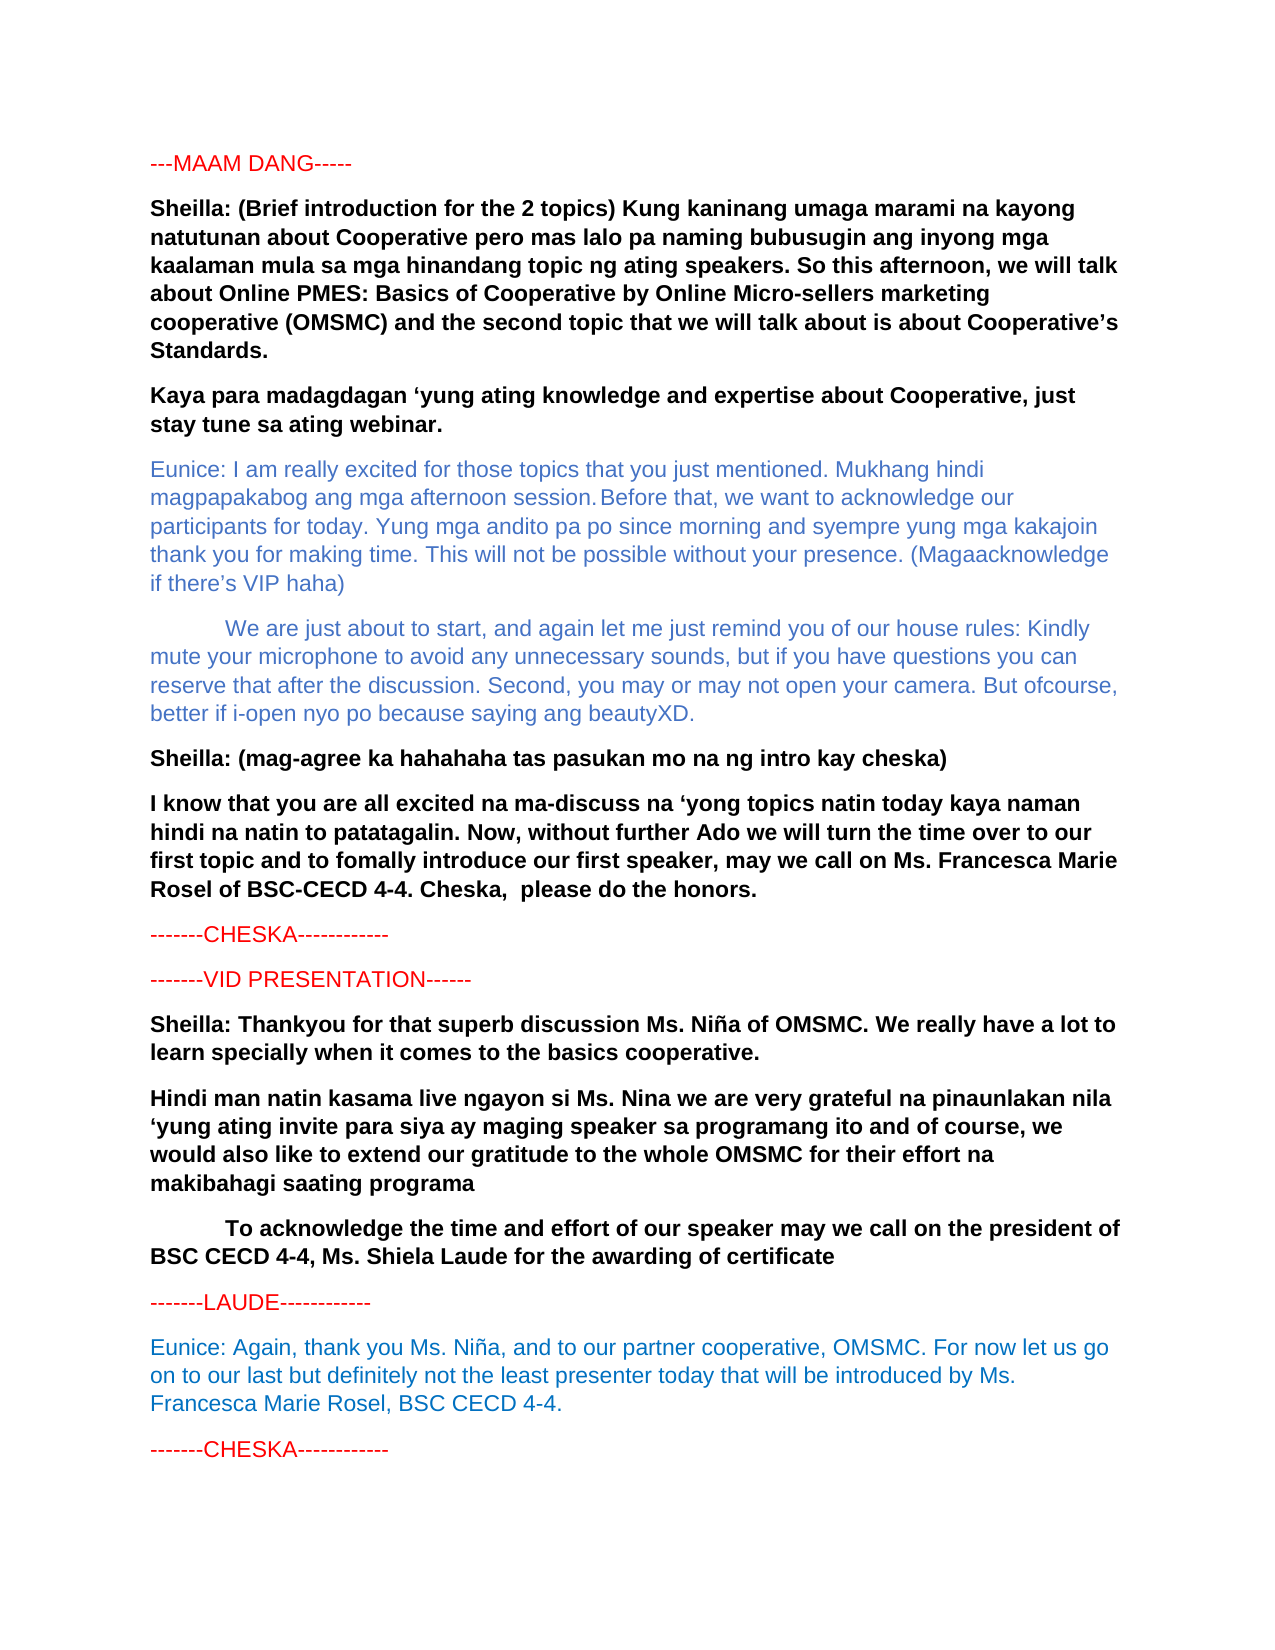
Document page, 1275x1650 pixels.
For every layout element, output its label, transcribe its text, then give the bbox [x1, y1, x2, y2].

text I know that you are all excited na ma-discuss na ‘yong topics natin today kaya naman hindi na natin to patatagalin. Now, without further Ado we will turn the time over to our first topic and to fomally introduce our first speaker, may we call on Ms. Francesca Marie Rosel of BSC-CECD 4-4. Cheska, please do the honors. [150, 790, 1125, 902]
text Eunice: I am really excited for those topics that you just mentioned. Mukhang hindi magpapakabog ang mga afternoon session. Before that, we want to acknowledge our participants for today. Yung mga andito pa po since morning and syempre yung mga kakajoin thank you for making time. This will not be possible without your presence. (Magaacknowledge if there’s VIP haha) [150, 456, 1125, 596]
text Sheilla: (Brief introduction for the 2 topics) Kung kaninang umaga marami na kayong natutunan about Cooperative pero mas lalo pa naming bubusugin ang inyong mga kaalaman mula sa mga hinandang topic ng ating speakers. So this afternoon, we will talk about Online PMES: Basics of Cooperative by Online Micro-sellers marketing cooperative (OMSMC) and the second topic that we will talk about is about Cooperative’s Standards. [150, 195, 1125, 364]
text We are just about to start, and again let me just remind you of our house rules: Kindly mute your microphone to avoid any unnecessary sounds, but if you have questions you can reserve that after the discussion. Second, you may or may not open your camera. But ofcourse, better if i-open nyo po because saying ang beautyXD. [150, 615, 1125, 726]
text To acknowledge the time and effort of our speaker may we call on the president of BSC CECD 4-4, Ms. Shiela Laude for the awarding of certificate [150, 1215, 1125, 1270]
text -------LAUDE------------ [150, 1288, 1125, 1315]
text Sheilla: Thankyou for that superb discussion Ms. Niña of OMSMC. We really have a lot to learn specially when it comes to the basics cooperative. [150, 1011, 1125, 1066]
text Kaya para madagdagan ‘yung ating knowledge and expertise about Cooperative, just stay tune sa ating webinar. [150, 382, 1125, 437]
text -------CHESKA------------ [150, 921, 1125, 947]
text ---MAAM DANG----- [150, 150, 1125, 176]
text Eunice: Again, thank you Ms. Niña, and to our partner cooperative, OMSMC. For now let us go on to our last but definitely not the least presenter today that will be introduced by Ms. Francesca Marie Rosel, BSC CECD 4-4. [150, 1333, 1125, 1417]
text Sheilla: (mag-agree ka hahahaha tas pasukan mo na ng intro kay cheska) [150, 745, 1125, 772]
text Hindi man natin kasama live ngayon si Ms. Nina we are very grateful na pinaunlakan nila ‘yung ating invite para siya ay maging speaker sa programang ito and of course, we would also like to extend our gratitude to the whole OMSMC for their effort na makibahagi saating programa [150, 1084, 1125, 1196]
text -------CHESKA------------ [150, 1436, 1125, 1462]
text -------VID PRESENTATION------ [150, 966, 1125, 992]
